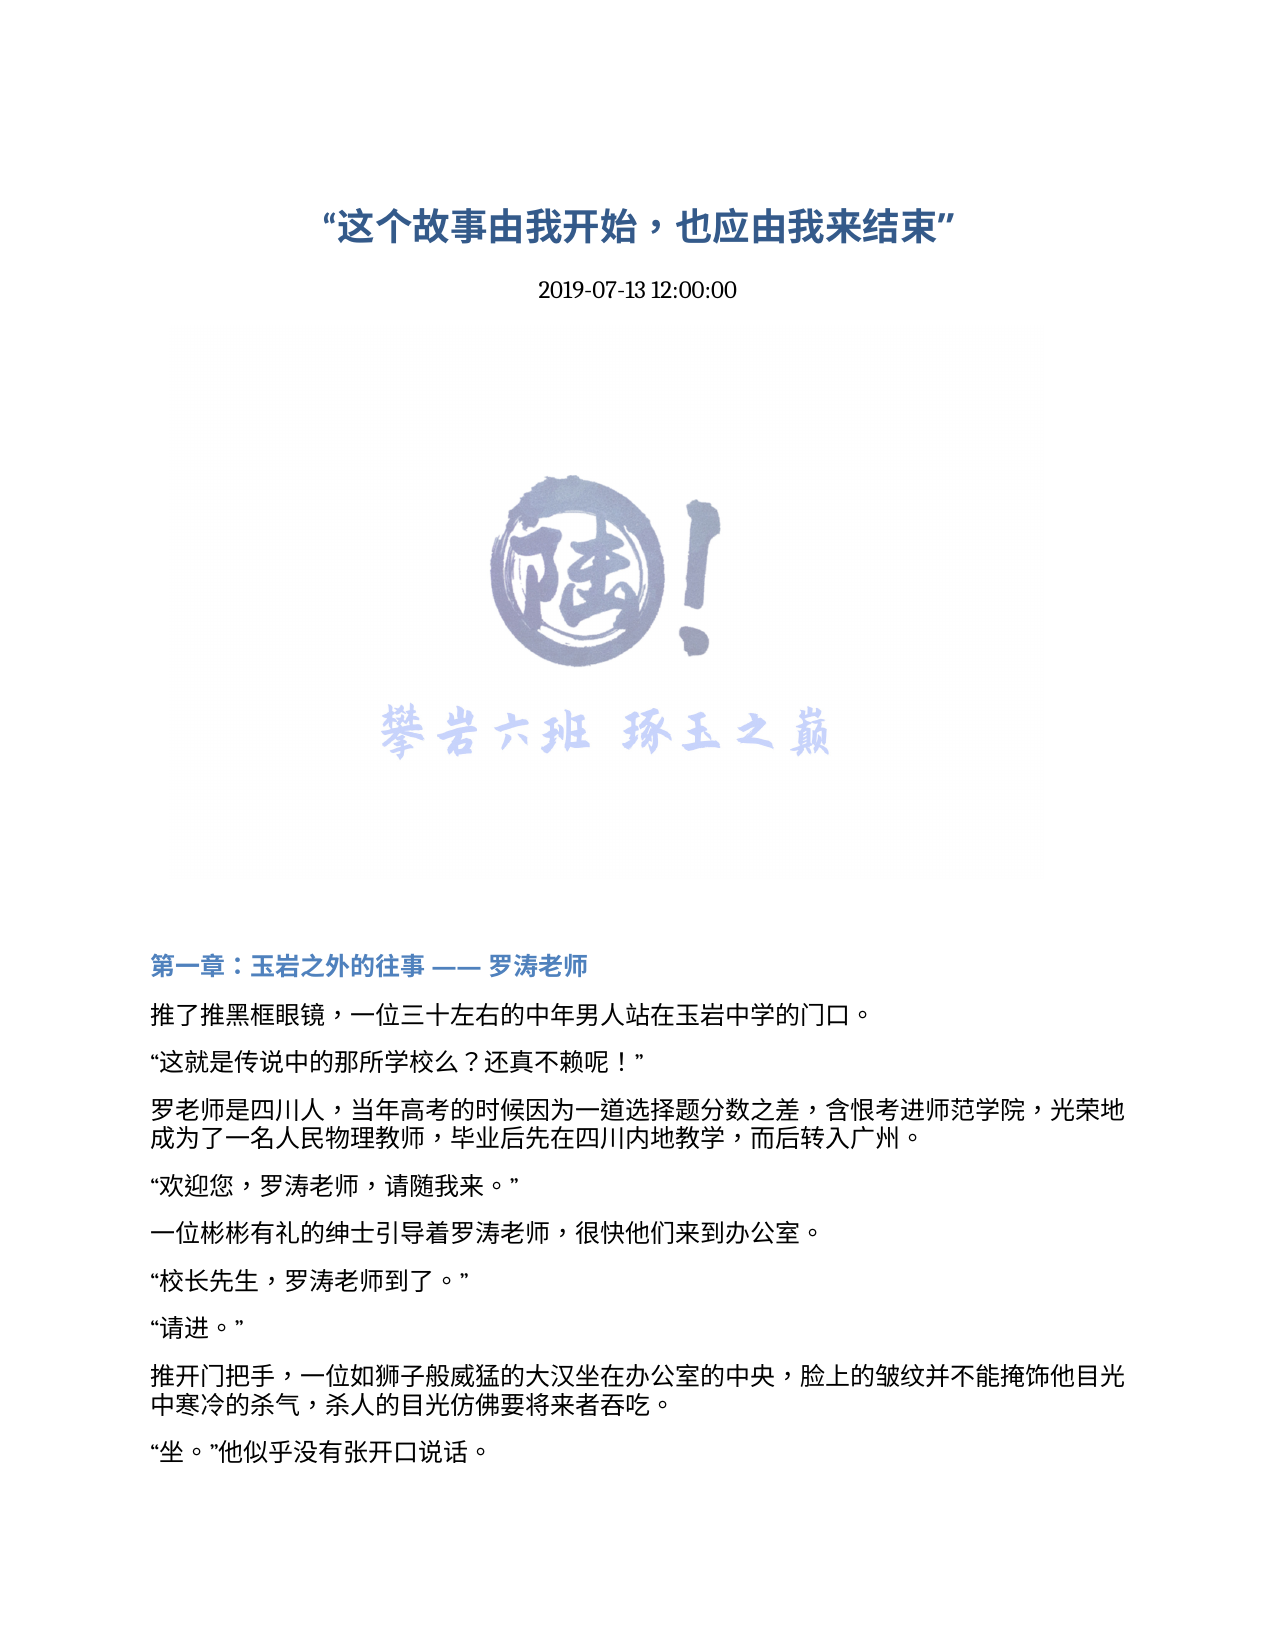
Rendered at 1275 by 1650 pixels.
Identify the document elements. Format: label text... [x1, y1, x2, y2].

subtitle 第一章：玉岩之外的往事 —— 罗涛老师 [150, 949, 1125, 983]
text “坐。”他似乎没有张开口说话。 [150, 1439, 1125, 1468]
text “校长先生，罗涛老师到了。” [150, 1268, 1125, 1297]
text 一位彬彬有礼的绅士引导着罗涛老师，很快他们来到办公室。 [150, 1220, 1125, 1249]
text 推了推黑框眼镜，一位三十左右的中年男人站在玉岩中学的门口。 [150, 1002, 1125, 1030]
text 2019-07-13 12:00:00 [150, 276, 1125, 305]
picture [168, 325, 1044, 879]
text “这就是传说中的那所学校么？还真不赖呢！” [150, 1049, 1125, 1078]
text “欢迎您，罗涛老师，请随我来。” [150, 1173, 1125, 1202]
text 罗老师是四川人，当年高考的时候因为一道选择题分数之差，含恨考进师范学院，光荣地成为了一名人民物理教师，毕业后先在四川内地教学，而后转入广州。 [150, 1097, 1125, 1154]
text 推开门把手，一位如狮子般威猛的大汉坐在办公室的中央，脸上的皱纹并不能掩饰他目光中寒冷的杀气，杀人的目光仿佛要将来者吞吃。 [150, 1363, 1125, 1420]
text “请进。” [150, 1315, 1125, 1344]
title “这个故事由我开始，也应由我来结束” [150, 200, 1125, 251]
